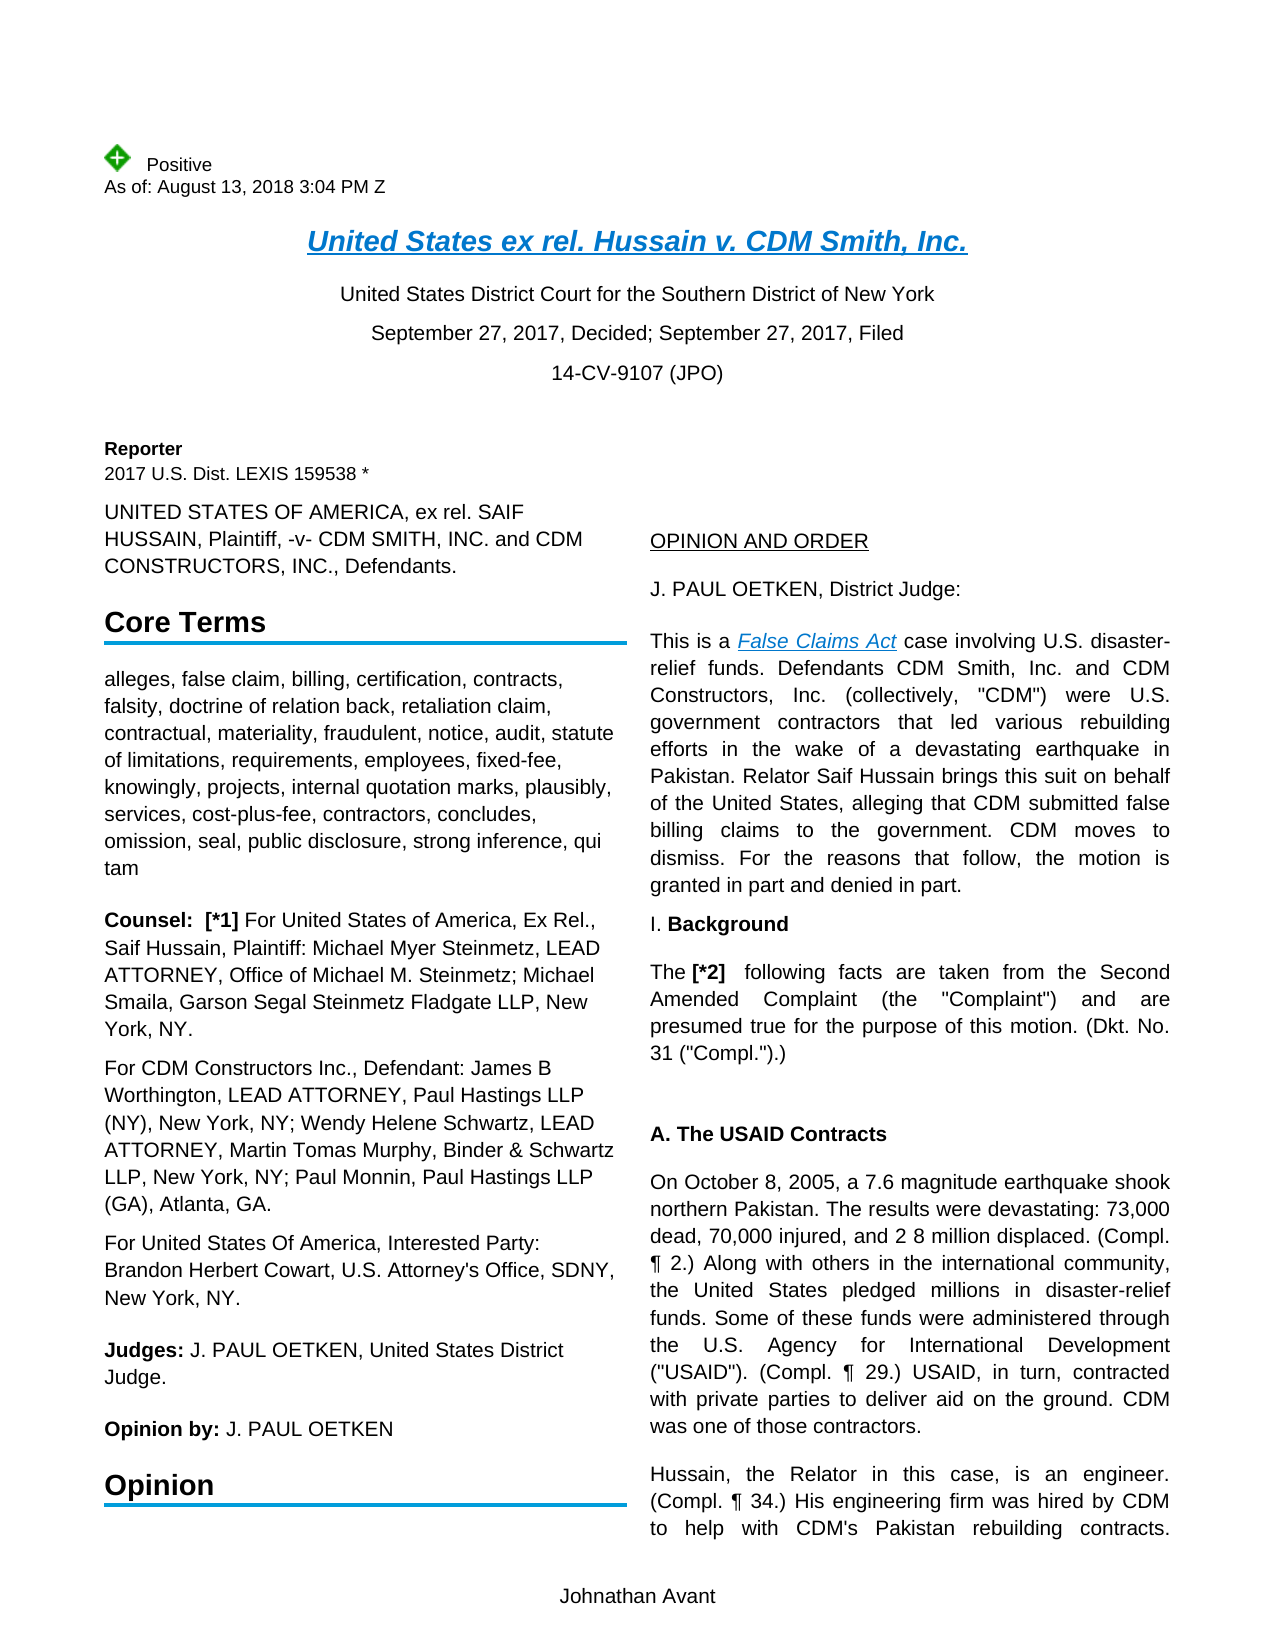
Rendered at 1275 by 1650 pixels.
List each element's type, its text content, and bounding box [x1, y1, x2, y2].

subtitle United States ex rel. Hussain v. CDM Smith, Inc. [104, 222, 1171, 258]
text 2017 U.S. Dist. LEXIS 159538 * [104, 459, 1171, 484]
text On October 8, 2005, a 7.6 magnitude earthquake shook northern Pakistan. The results were devastating: 73,000 dead, 70,000 injured, and 2 8 million displaced. (Compl. ¶ 2.) Along with others in the international community, the United States pledged millions in disaster-relief funds. Some of these funds were administered through the U.S. Agency for International Development ("USAID"). (Compl. ¶ 29.) USAID, in turn, contracted with private parties to deliver aid on the ground. CDM was one of those contractors. [650, 1167, 1171, 1438]
text Core Terms [104, 603, 625, 638]
text Positive As of: August 13, 2018 3:04 PM Z [104, 145, 1171, 197]
text United States District Court for the Southern District of New York [104, 278, 1171, 306]
text alleges, false claim, billing, certification, contracts, falsity, doctrine of relation back, retaliation claim, contractual, materiality, fraudulent, notice, audit, statute of limitations, requirements, employees, fixed-fee, knowingly, projects, internal quotation marks, plausibly, services, cost-plus-fee, contractors, concludes, omission, seal, public disclosure, strong inference, qui tam [104, 663, 625, 880]
text I. Background [650, 909, 1171, 936]
text Reporter [104, 434, 1171, 459]
text UNITED STATES OF AMERICA, ex rel. SAIF HUSSAIN, Plaintiff, -v- CDM SMITH, INC. and CDM CONSTRUCTORS, INC., Defendants. [104, 497, 625, 578]
text A. The USAID Contracts [650, 1090, 1171, 1146]
text 14-CV-9107 (JPO) [104, 358, 1171, 385]
text Judges: J. PAUL OETKEN, United States District Judge. [104, 1334, 625, 1388]
text Opinion [104, 1466, 625, 1501]
text Opinion by: J. PAUL OETKEN [104, 1413, 625, 1441]
text For United States Of America, Interested Party: Brandon Herbert Cowart, U.S. Attorney's Office, SDNY, New York, NY. [104, 1228, 625, 1309]
text This is a False Claims Act case involving U.S. disaster-relief funds. Defendants CDM Smith, Inc. and CDM Constructors, Inc. (collectively, "CDM") were U.S. government contractors that led various rebuilding efforts in the wake of a devastating earthquake in Pakistan. Relator Saif Hussain brings this suit on behalf of the United States, alleging that CDM submitted false billing claims to the government. CDM moves to dismiss. For the reasons that follow, the motion is granted in part and denied in part. [650, 626, 1171, 896]
text Counsel: [*1] For United States of America, Ex Rel., Saif Hussain, Plaintiff: Michael Myer Steinmetz, LEAD ATTORNEY, Office of Michael M. Steinmetz; Michael Smaila, Garson Segal Steinmetz Fladgate LLP, New York, NY. [104, 905, 625, 1041]
text September 27, 2017, Decided; September 27, 2017, Filed [104, 318, 1171, 345]
text J. PAUL OETKEN, District Judge: [650, 573, 1171, 601]
picture [104, 144, 131, 172]
text OPINION AND ORDER [650, 497, 1171, 553]
text The [*2] following facts are taken from the Second Amended Complaint (the "Complaint") and are presumed true for the purpose of this motion. (Dkt. No. 31 ("Compl.").) [650, 957, 1171, 1065]
text For CDM Constructors Inc., Defendant: James B Worthington, LEAD ATTORNEY, Paul Hastings LLP (NY), New York, NY; Wendy Helene Schwartz, LEAD ATTORNEY, Martin Tomas Murphy, Binder & Schwartz LLP, New York, NY; Paul Monnin, Paul Hastings LLP (GA), Atlanta, GA. [104, 1053, 625, 1216]
